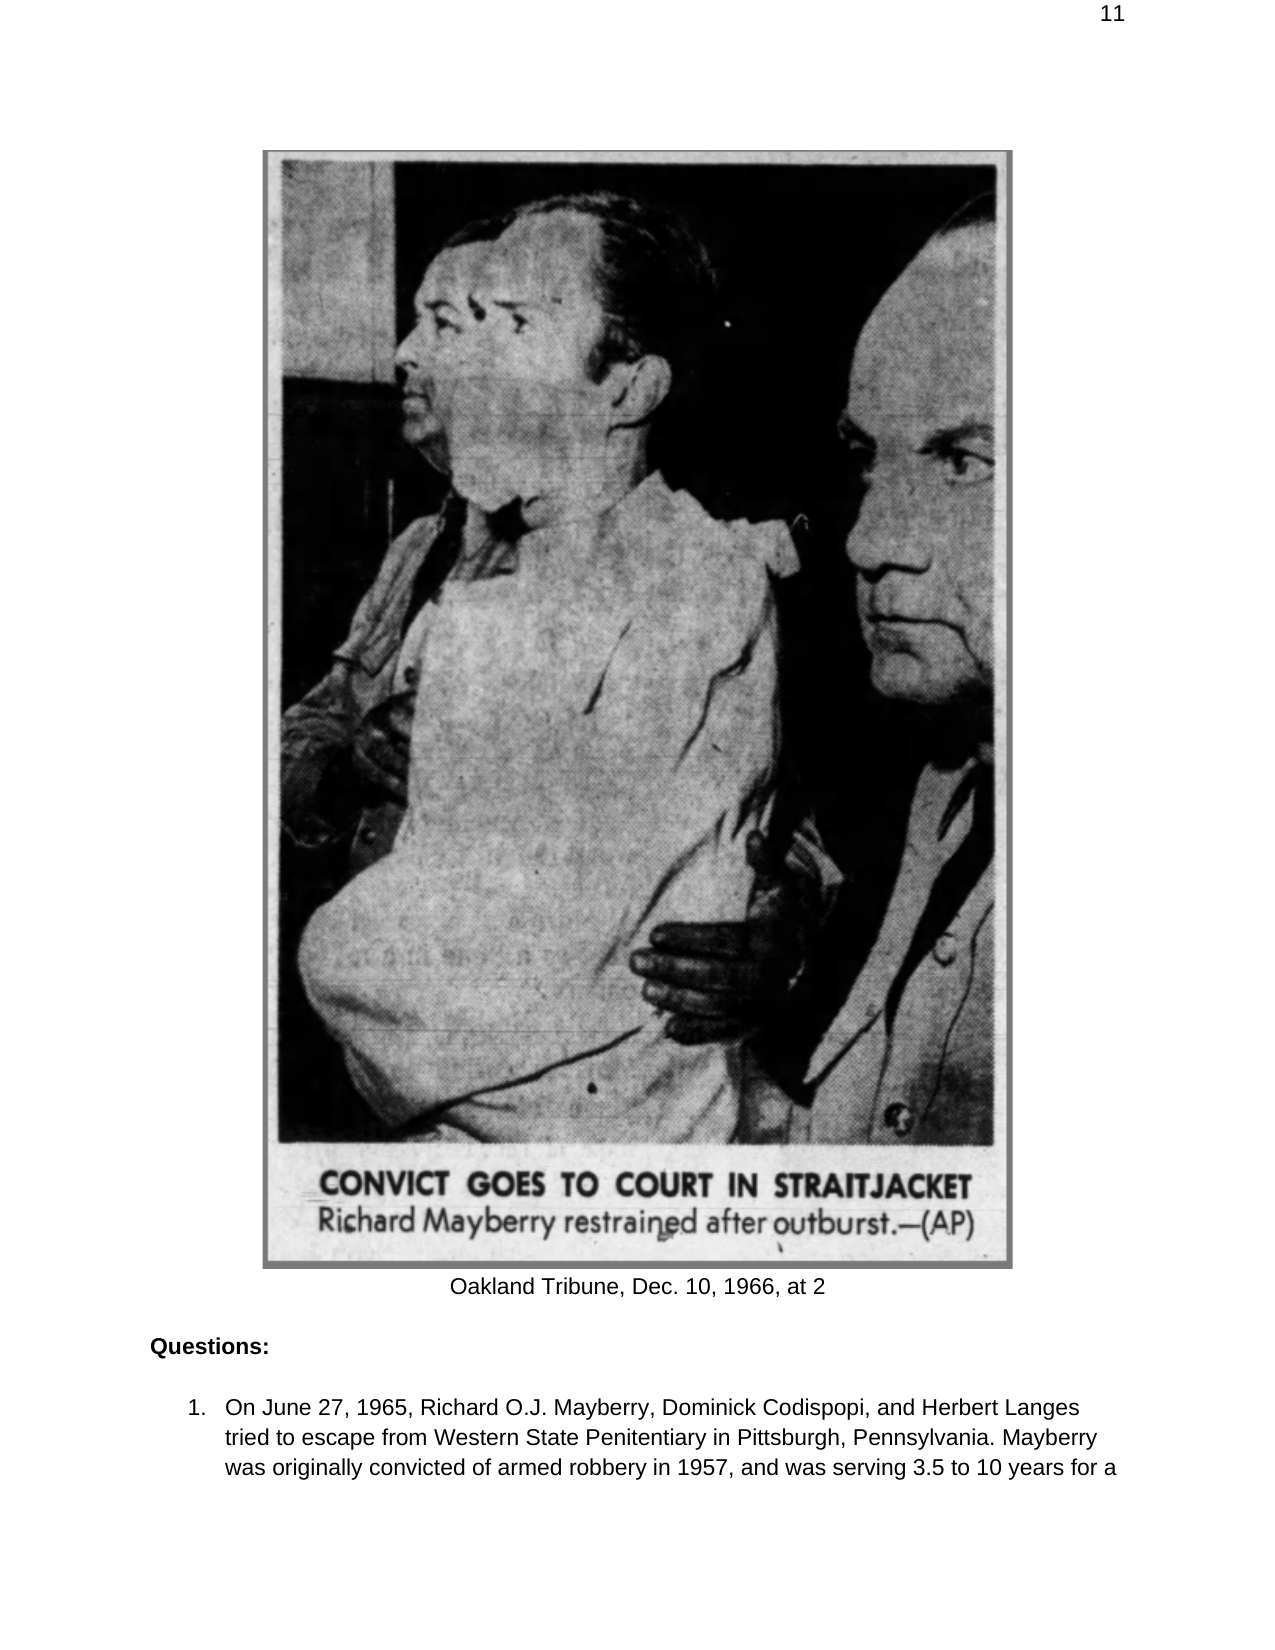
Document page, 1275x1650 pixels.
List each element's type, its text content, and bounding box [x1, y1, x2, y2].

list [187, 1393, 1125, 1480]
picture [262, 150, 1013, 1269]
text Oakland Tribune, Dec. 10, 1966, at 2 [150, 1273, 1125, 1299]
text Questions: [150, 1333, 1125, 1359]
